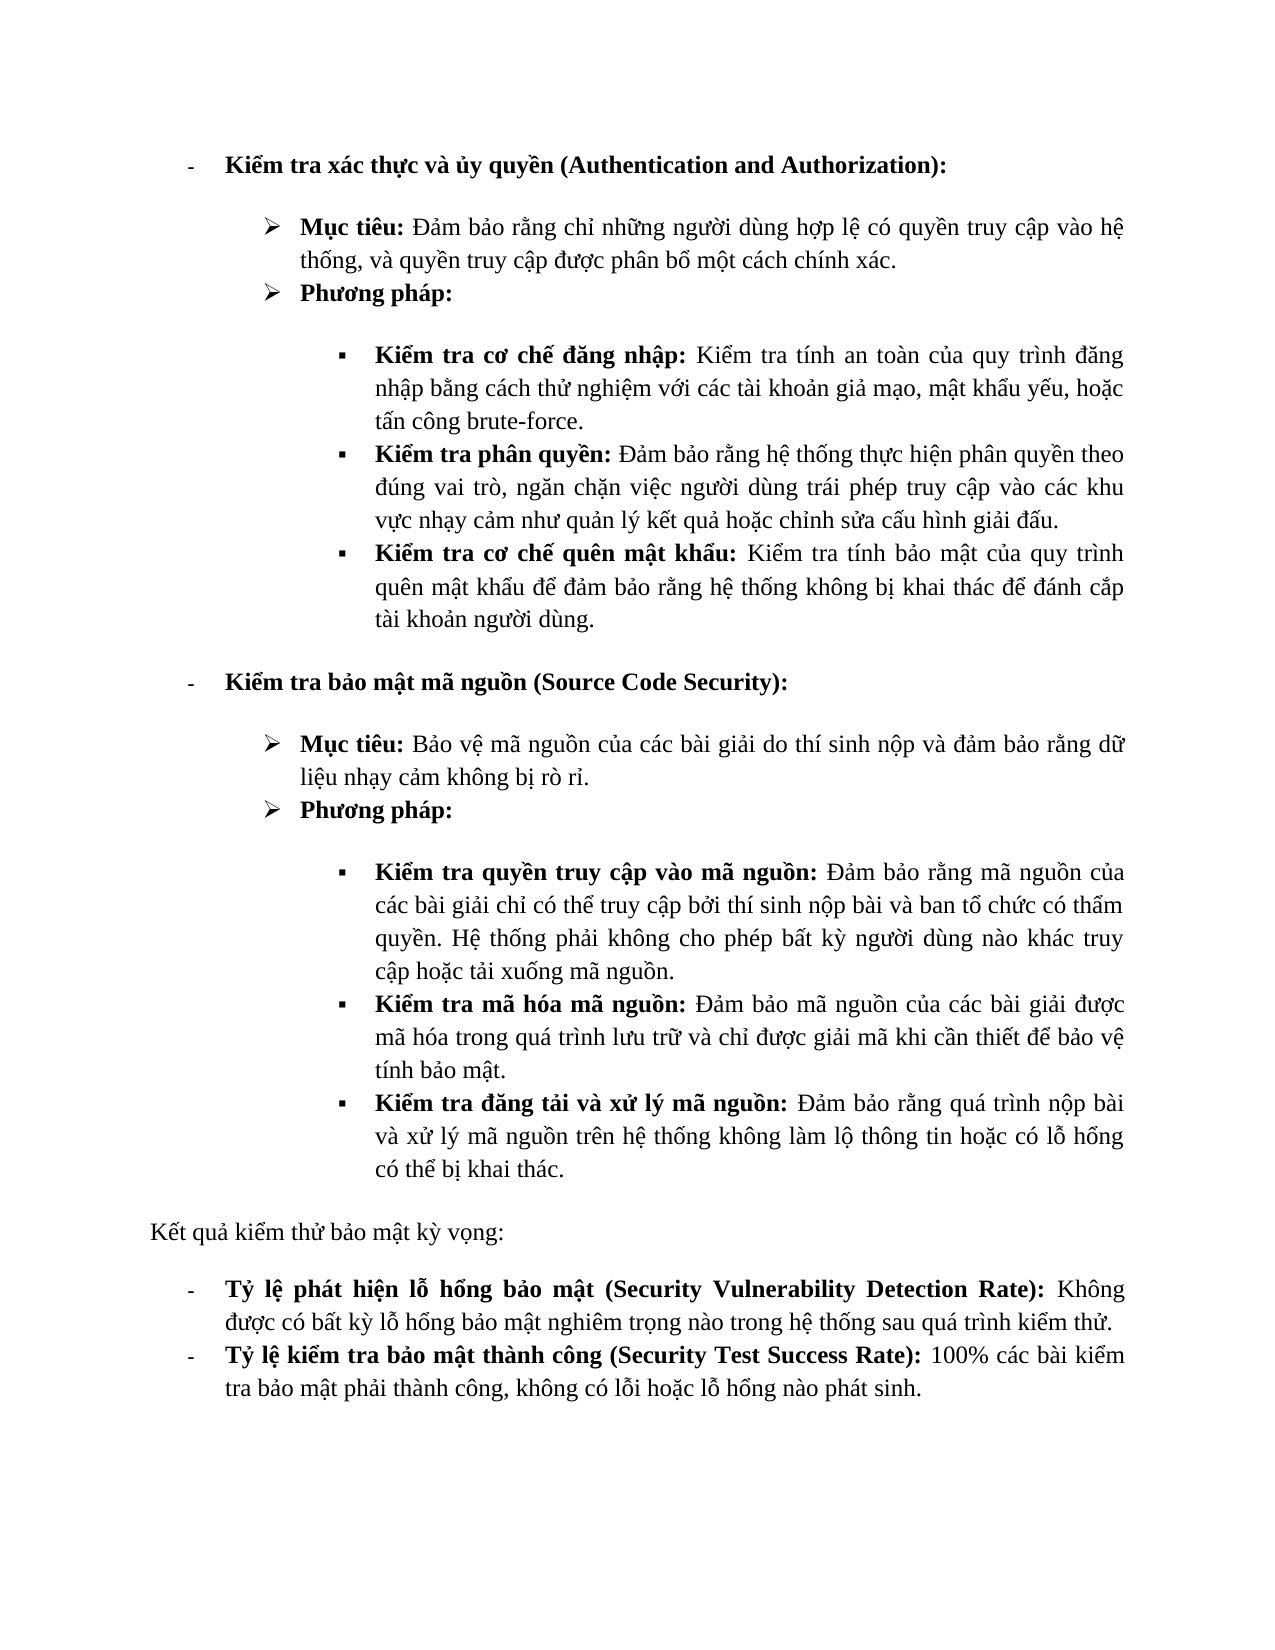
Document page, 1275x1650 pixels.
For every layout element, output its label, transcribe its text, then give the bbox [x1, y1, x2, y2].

list Tỷ lệ phát hiện lỗ hổng bảo mật (Security Vulnerability Detection Rate): Không được có bất kỳ lỗ hổng bảo mật nghiêm trọng nào trong hệ thống sau quá trình kiểm thử. [187, 1274, 1125, 1336]
list Mục tiêu: Bảo vệ mã nguồn của các bài giải do thí sinh nộp và đảm bảo rằng dữ liệu nhạy cảm không bị rò rỉ. [262, 729, 1125, 791]
list Kiểm tra cơ chế đăng nhập: Kiểm tra tính an toàn của quy trình đăng nhập bằng cách thử nghiệm với các tài khoản giả mạo, mật khẩu yếu, hoặc tấn công brute-force. [337, 340, 1125, 435]
list Kiểm tra bảo mật mã nguồn (Source Code Security): [187, 667, 1125, 696]
list Mục tiêu: Đảm bảo rằng chỉ những người dùng hợp lệ có quyền truy cập vào hệ thống, và quyền truy cập được phân bổ một cách chính xác. [262, 212, 1125, 274]
list Phương pháp: [262, 795, 1125, 824]
list Kiểm tra xác thực và ủy quyền (Authentication and Authorization): [187, 150, 1125, 179]
list Kiểm tra phân quyền: Đảm bảo rằng hệ thống thực hiện phân quyền theo đúng vai trò, ngăn chặn việc người dùng trái phép truy cập vào các khu vực nhạy cảm như quản lý kết quả hoặc chỉnh sửa cấu hình giải đấu. [337, 439, 1125, 534]
list Kiểm tra cơ chế quên mật khẩu: Kiểm tra tính bảo mật của quy trình quên mật khẩu để đảm bảo rằng hệ thống không bị khai thác để đánh cắp tài khoản người dùng. [337, 538, 1125, 633]
list Tỷ lệ kiểm tra bảo mật thành công (Security Test Success Rate): 100% các bài kiểm tra bảo mật phải thành công, không có lỗi hoặc lỗ hổng nào phát sinh. [187, 1341, 1125, 1402]
list Kiểm tra mã hóa mã nguồn: Đảm bảo mã nguồn của các bài giải được mã hóa trong quá trình lưu trữ và chỉ được giải mã khi cần thiết để bảo vệ tính bảo mật. [337, 989, 1125, 1084]
list Kiểm tra đăng tải và xử lý mã nguồn: Đảm bảo rằng quá trình nộp bài và xử lý mã nguồn trên hệ thống không làm lộ thông tin hoặc có lỗ hổng có thể bị khai thác. [337, 1088, 1125, 1183]
list Kiểm tra quyền truy cập vào mã nguồn: Đảm bảo rằng mã nguồn của các bài giải chỉ có thể truy cập bởi thí sinh nộp bài và ban tổ chức có thẩm quyền. Hệ thống phải không cho phép bất kỳ người dùng nào khác truy cập hoặc tải xuống mã nguồn. [337, 857, 1125, 985]
subtitle Kết quả kiểm thử bảo mật kỳ vọng: [150, 1217, 1125, 1245]
list Phương pháp: [262, 278, 1125, 307]
